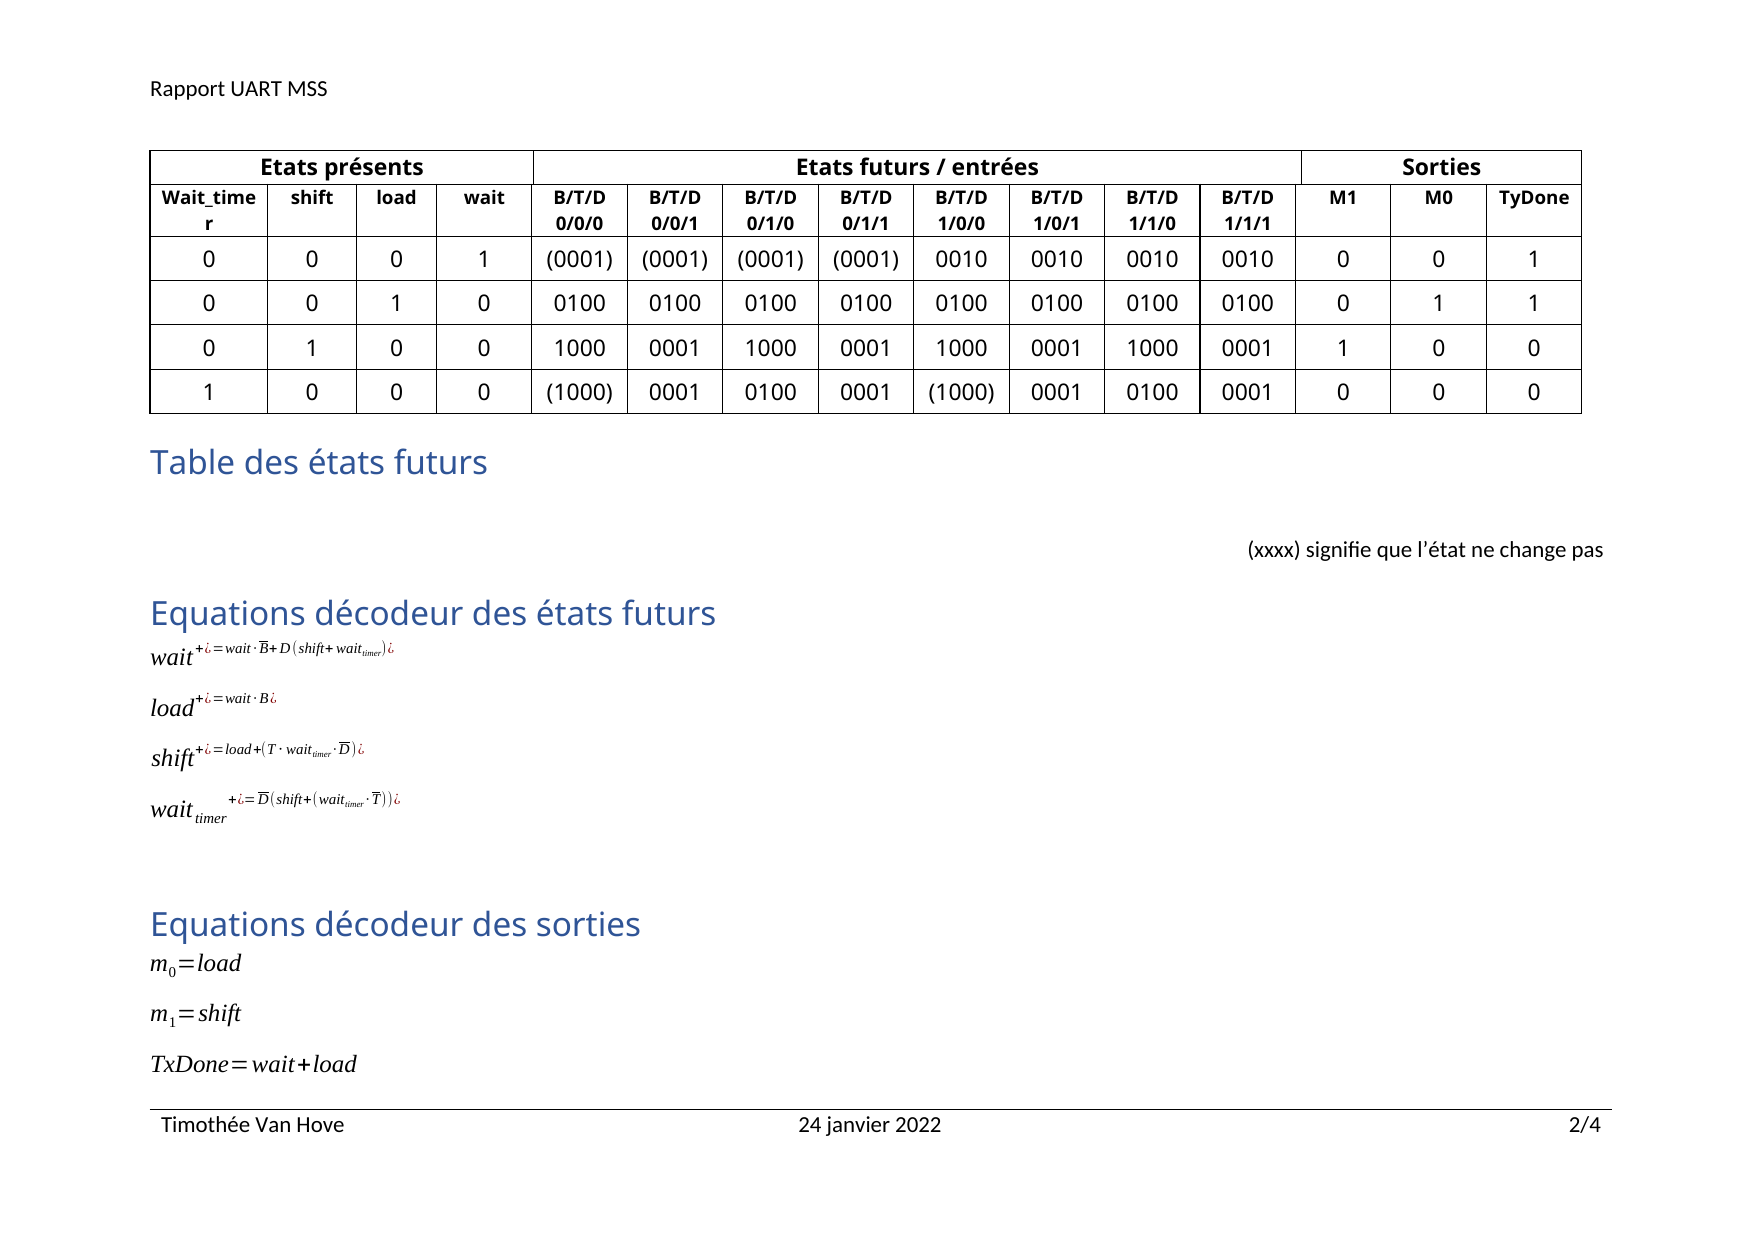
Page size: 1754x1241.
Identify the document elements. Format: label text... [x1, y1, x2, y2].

table_cell (1000) [914, 370, 1009, 413]
text (xxxx) signifie que l’état ne change pas [150, 535, 1604, 563]
table_cell 0 [268, 237, 356, 280]
table_cell 0 [357, 325, 436, 369]
table_cell 0 [437, 325, 531, 369]
table_cell 0 [1391, 370, 1486, 413]
subtitle Table des états futurs [150, 439, 1604, 484]
table_cell 0100 [628, 281, 722, 324]
table_cell 0 [151, 325, 267, 369]
table_cell 0 [437, 281, 531, 324]
table_cell 0001 [628, 370, 722, 413]
table_cell 0010 [914, 237, 1009, 280]
table_cell 1 [1296, 325, 1390, 369]
table_cell 0001 [628, 325, 722, 369]
table_cell 0 [1296, 237, 1390, 280]
table_cell 1 [1487, 281, 1581, 324]
subtitle Equations décodeur des états futurs [150, 590, 1604, 636]
table_cell load [357, 185, 436, 236]
table_cell B/T/D 1/0/1 [1010, 185, 1104, 236]
table_cell 0 [1487, 325, 1581, 369]
table_cell 0 [268, 281, 356, 324]
table_cell 1000 [1105, 325, 1199, 369]
table_cell 0100 [914, 281, 1009, 324]
table_cell M0 [1391, 185, 1486, 236]
table_cell TyDone [1487, 185, 1581, 236]
table_cell 1 [151, 370, 267, 413]
table_header Sorties [1302, 151, 1581, 183]
table_cell wait [437, 185, 531, 236]
table_cell B/T/D 0/0/0 [532, 185, 627, 236]
table_cell 0100 [723, 370, 818, 413]
table_cell (0001) [628, 237, 722, 280]
table_cell M1 [1296, 185, 1390, 236]
table_cell 0010 [1010, 237, 1104, 280]
table_cell shift [268, 185, 356, 236]
table_cell 0001 [819, 370, 913, 413]
table_cell 0 [1391, 325, 1486, 369]
table_cell Wait_timer [151, 185, 267, 236]
table_cell 0100 [1105, 281, 1199, 324]
table_cell 0 [151, 237, 267, 280]
table_cell 0010 [1105, 237, 1199, 280]
table_cell B/T/D 0/1/1 [819, 185, 913, 236]
table_cell 0001 [1201, 370, 1295, 413]
table_cell 1000 [532, 325, 627, 369]
table_cell 0100 [532, 281, 627, 324]
table_header Etats présents [151, 151, 533, 183]
table_cell 0 [1487, 370, 1581, 413]
table_cell 0 [1391, 237, 1486, 280]
table_cell 0100 [723, 281, 818, 324]
table_cell 0001 [1010, 325, 1104, 369]
table_header Etats futurs / entrées [534, 151, 1301, 183]
table_cell 0010 [1201, 237, 1295, 280]
table_cell 0100 [1105, 370, 1199, 413]
table_cell 0100 [1010, 281, 1104, 324]
table_cell (0001) [819, 237, 913, 280]
table_cell 0001 [1010, 370, 1104, 413]
table_cell 1 [1487, 237, 1581, 280]
table_cell 0 [268, 370, 356, 413]
table_cell 0100 [1201, 281, 1295, 324]
table_cell 0 [357, 237, 436, 280]
table_cell 1000 [723, 325, 818, 369]
table_cell 1 [268, 325, 356, 369]
table_cell B/T/D 1/1/1 [1201, 185, 1295, 236]
table_cell 1 [437, 237, 531, 280]
table_cell 0001 [1201, 325, 1295, 369]
table_cell 1 [357, 281, 436, 324]
table_cell B/T/D 1/0/0 [914, 185, 1009, 236]
subtitle Equations décodeur des sorties [150, 901, 1604, 946]
table_cell 0 [437, 370, 531, 413]
table_cell B/T/D 1/1/0 [1105, 185, 1199, 236]
table_cell 0100 [819, 281, 913, 324]
table_cell 0 [357, 370, 436, 413]
table_cell 1000 [914, 325, 1009, 369]
table_cell 0001 [819, 325, 913, 369]
table_cell B/T/D 0/0/1 [628, 185, 722, 236]
table_cell 0 [1296, 370, 1390, 413]
table_cell (0001) [723, 237, 818, 280]
table_cell 1 [1391, 281, 1486, 324]
table_cell 0 [1296, 281, 1390, 324]
table_cell (0001) [532, 237, 627, 280]
table_cell (1000) [532, 370, 627, 413]
table_cell 0 [151, 281, 267, 324]
table_cell B/T/D 0/1/0 [723, 185, 818, 236]
